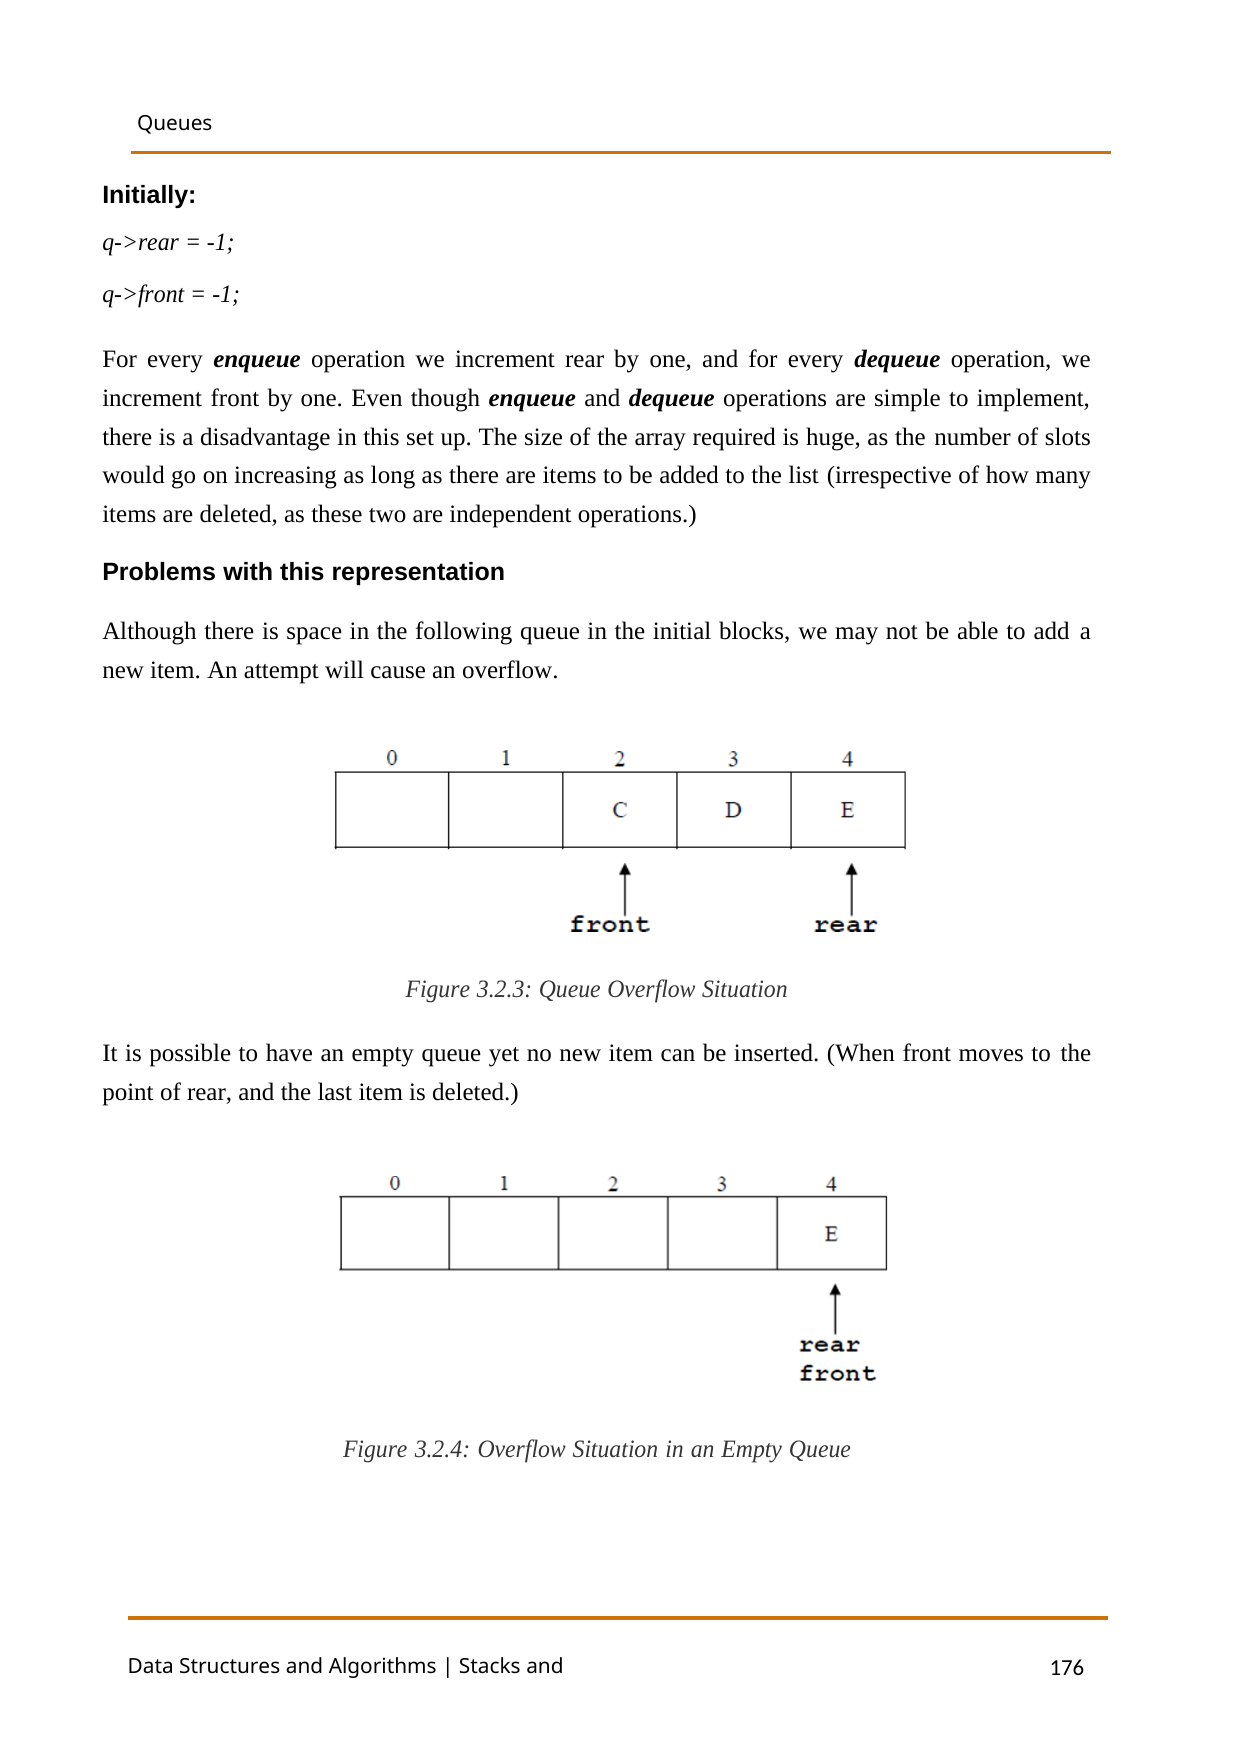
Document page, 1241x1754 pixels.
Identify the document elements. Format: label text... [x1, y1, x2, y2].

picture [334, 750, 906, 932]
text Although there is space in the following queue in the initial blocks, we may not be able to add a new item. An attempt will cause an overflow. [102, 616, 1091, 684]
text Initially: [102, 180, 1167, 209]
text q->rear = -1; [102, 227, 1167, 256]
text For every enqueue operation we increment rear by one, and for every dequeue operation, we increment front by one. Even though enqueue and dequeue operations are simple to implement, there is a disadvantage in this set up. The size of the array required is huge, as the number of slots would go on increasing as long as there are items to be added to the list (irrespective of how many items are deleted, as these two are independent operations.) [102, 344, 1091, 528]
text Problems with this representation [102, 557, 1167, 586]
picture [339, 1176, 888, 1381]
text It is possible to have an empty queue yet no new item can be inserted. (When front moves to the point of rear, and the last item is deleted.) [102, 1038, 1091, 1105]
text Figure 3.2.3: Queue Overflow Situation [102, 974, 1091, 1003]
text q->front = -1; [102, 279, 1167, 308]
text Figure 3.2.4: Overflow Situation in an Empty Queue [102, 1434, 1092, 1463]
